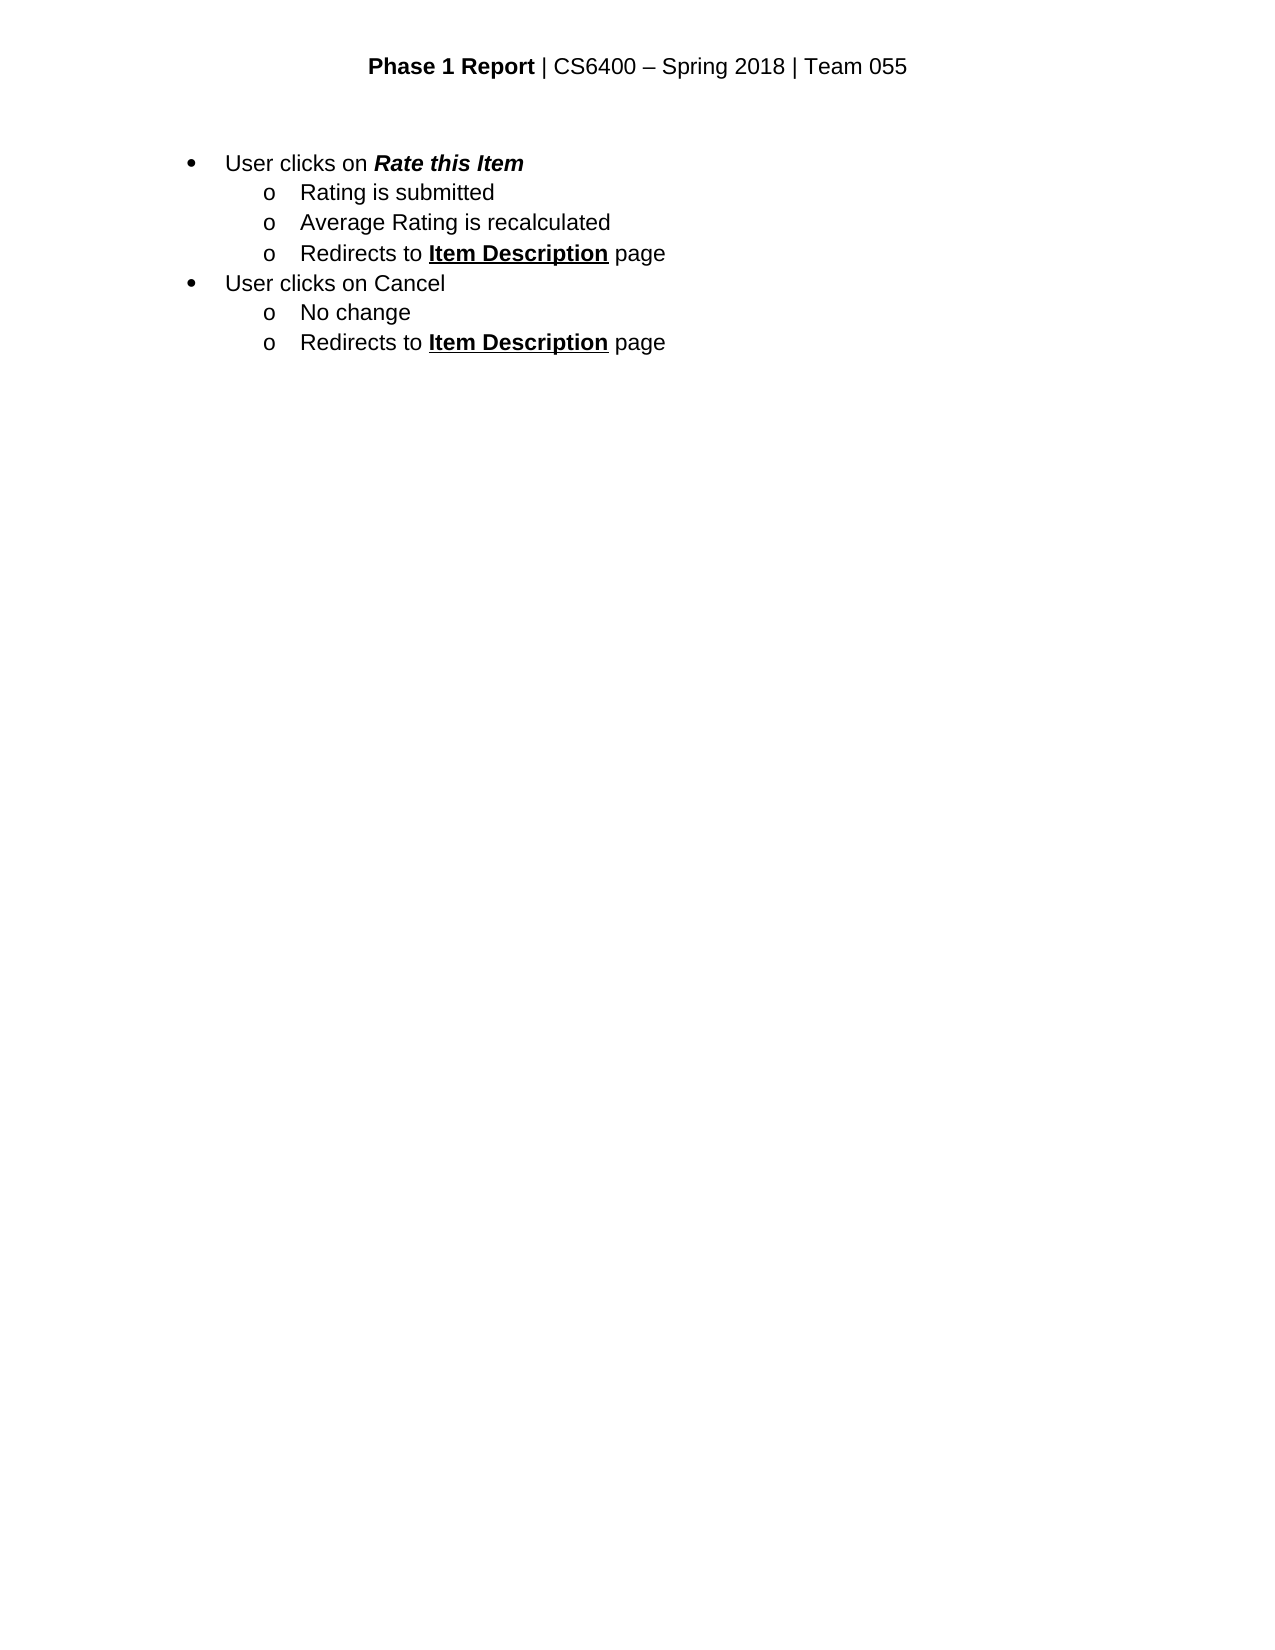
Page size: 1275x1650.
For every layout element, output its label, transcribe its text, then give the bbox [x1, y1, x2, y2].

list User clicks on Rate this Item [187, 150, 1125, 176]
list Redirects to Item Description page [262, 239, 1125, 268]
list Average Rating is recalculated [262, 209, 1125, 237]
list No change [262, 298, 1125, 327]
list User clicks on Cancel [187, 270, 1125, 296]
list Redirects to Item Description page [262, 329, 1125, 357]
list Rating is submitted [262, 178, 1125, 207]
